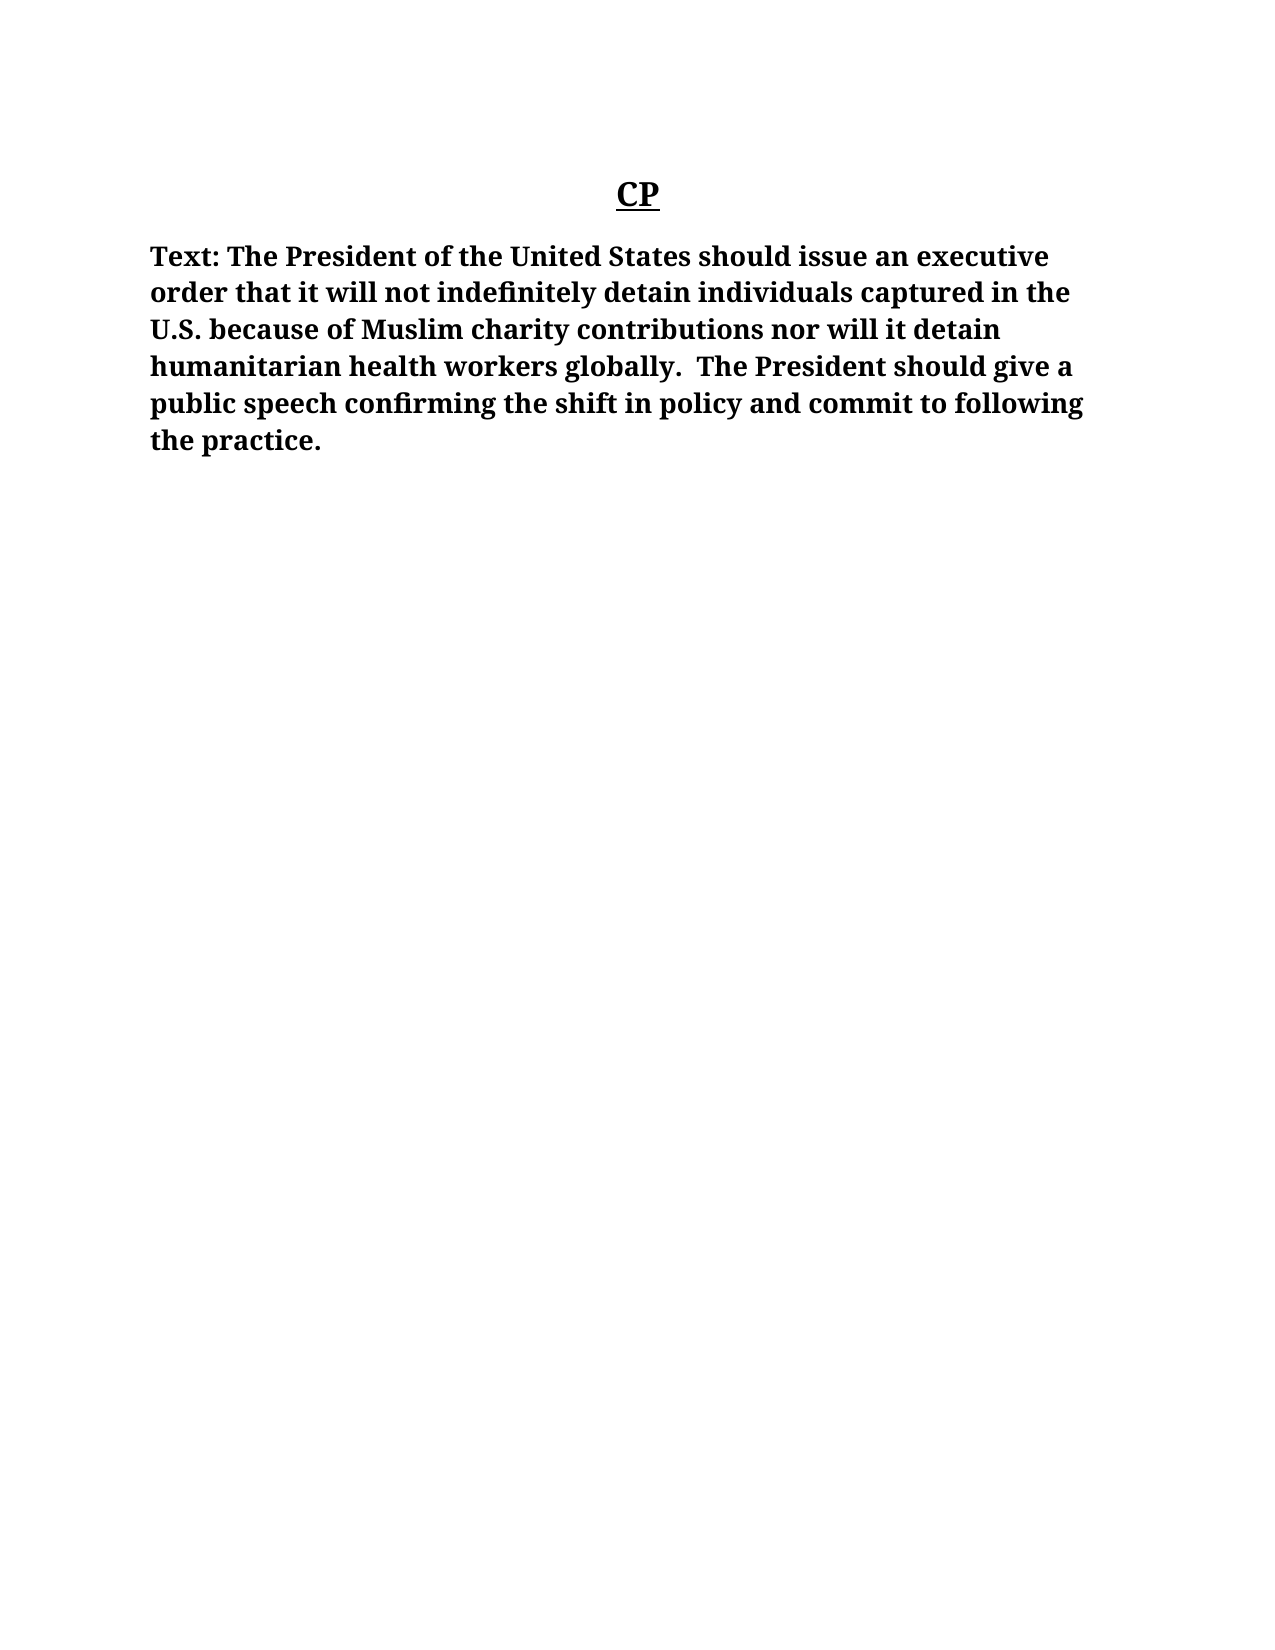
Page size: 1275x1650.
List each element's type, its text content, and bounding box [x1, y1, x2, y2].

subtitle CP [150, 171, 1125, 216]
subtitle Text: The President of the United States should issue an executive order that it will not indefinitely detain individuals captured in the U.S. because of Muslim charity contributions nor will it detain humanitarian health workers globally. The President should give a public speech confirming the shift in policy and commit to following the practice. [150, 237, 1125, 458]
